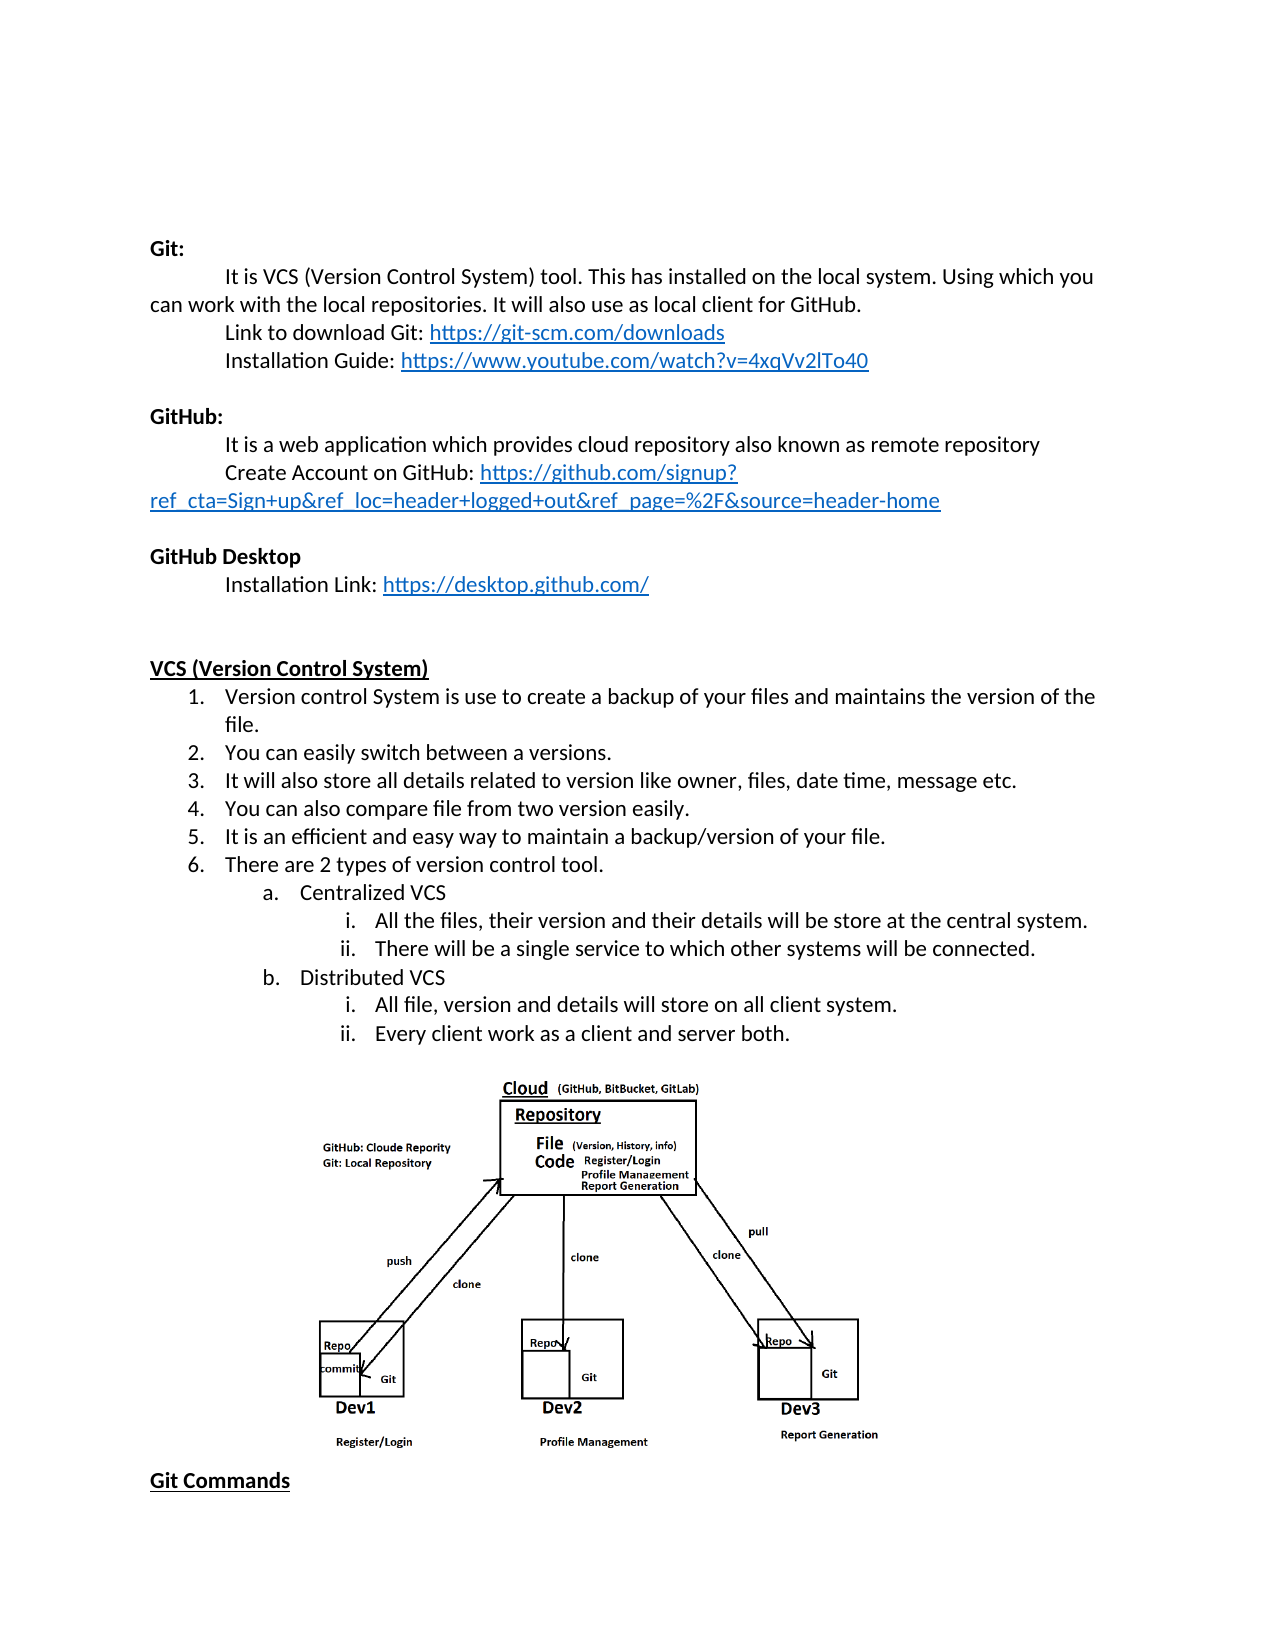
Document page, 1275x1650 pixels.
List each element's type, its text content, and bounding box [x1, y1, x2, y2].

text GitHub Desktop [150, 542, 1125, 570]
list Every client work as a client and server both. [356, 1019, 1125, 1047]
text It is a web application which provides cloud repository also known as remote repository [150, 430, 1125, 458]
list All the files, their version and their details will be store at the central system. [356, 907, 1125, 934]
list It is an efficient and easy way to maintain a backup/version of your file. [187, 822, 1125, 851]
list All file, version and details will store on all client system. [356, 991, 1125, 1019]
text Git: [150, 234, 1125, 262]
list There will be a single service to which other systems will be connected. [356, 934, 1125, 963]
list You can easily switch between a versions. [187, 738, 1125, 766]
text Installation Guide: https://www.youtube.com/watch?v=4xqVv2lTo40 [150, 346, 1125, 374]
list There are 2 types of version control tool. [187, 851, 1125, 878]
text Git Commands [150, 1467, 1125, 1495]
list It will also store all details related to version like owner, files, date time, message etc. [187, 766, 1125, 794]
text Link to download Git: https://git-scm.com/downloads [150, 318, 1125, 346]
list You can also compare file from two version easily. [187, 794, 1125, 822]
text GitHub: [150, 402, 1125, 430]
picture [300, 1074, 894, 1467]
list Version control System is use to create a backup of your files and maintains the version of the file. [187, 682, 1125, 738]
list Distributed VCS [262, 963, 1125, 991]
text It is VCS (Version Control System) tool. This has installed on the local system. Using which you can work with the local repositories. It will also use as local client for GitHub. [150, 262, 1125, 318]
text Create Account on GitHub: https://github.com/signup?ref_cta=Sign+up&ref_loc=header+logged+out&ref_page=%2F&source=header-home [150, 458, 1125, 514]
list Centralized VCS [262, 878, 1125, 907]
text VCS (Version Control System) [150, 654, 1125, 682]
text Installation Link: https://desktop.github.com/ [150, 570, 1125, 598]
